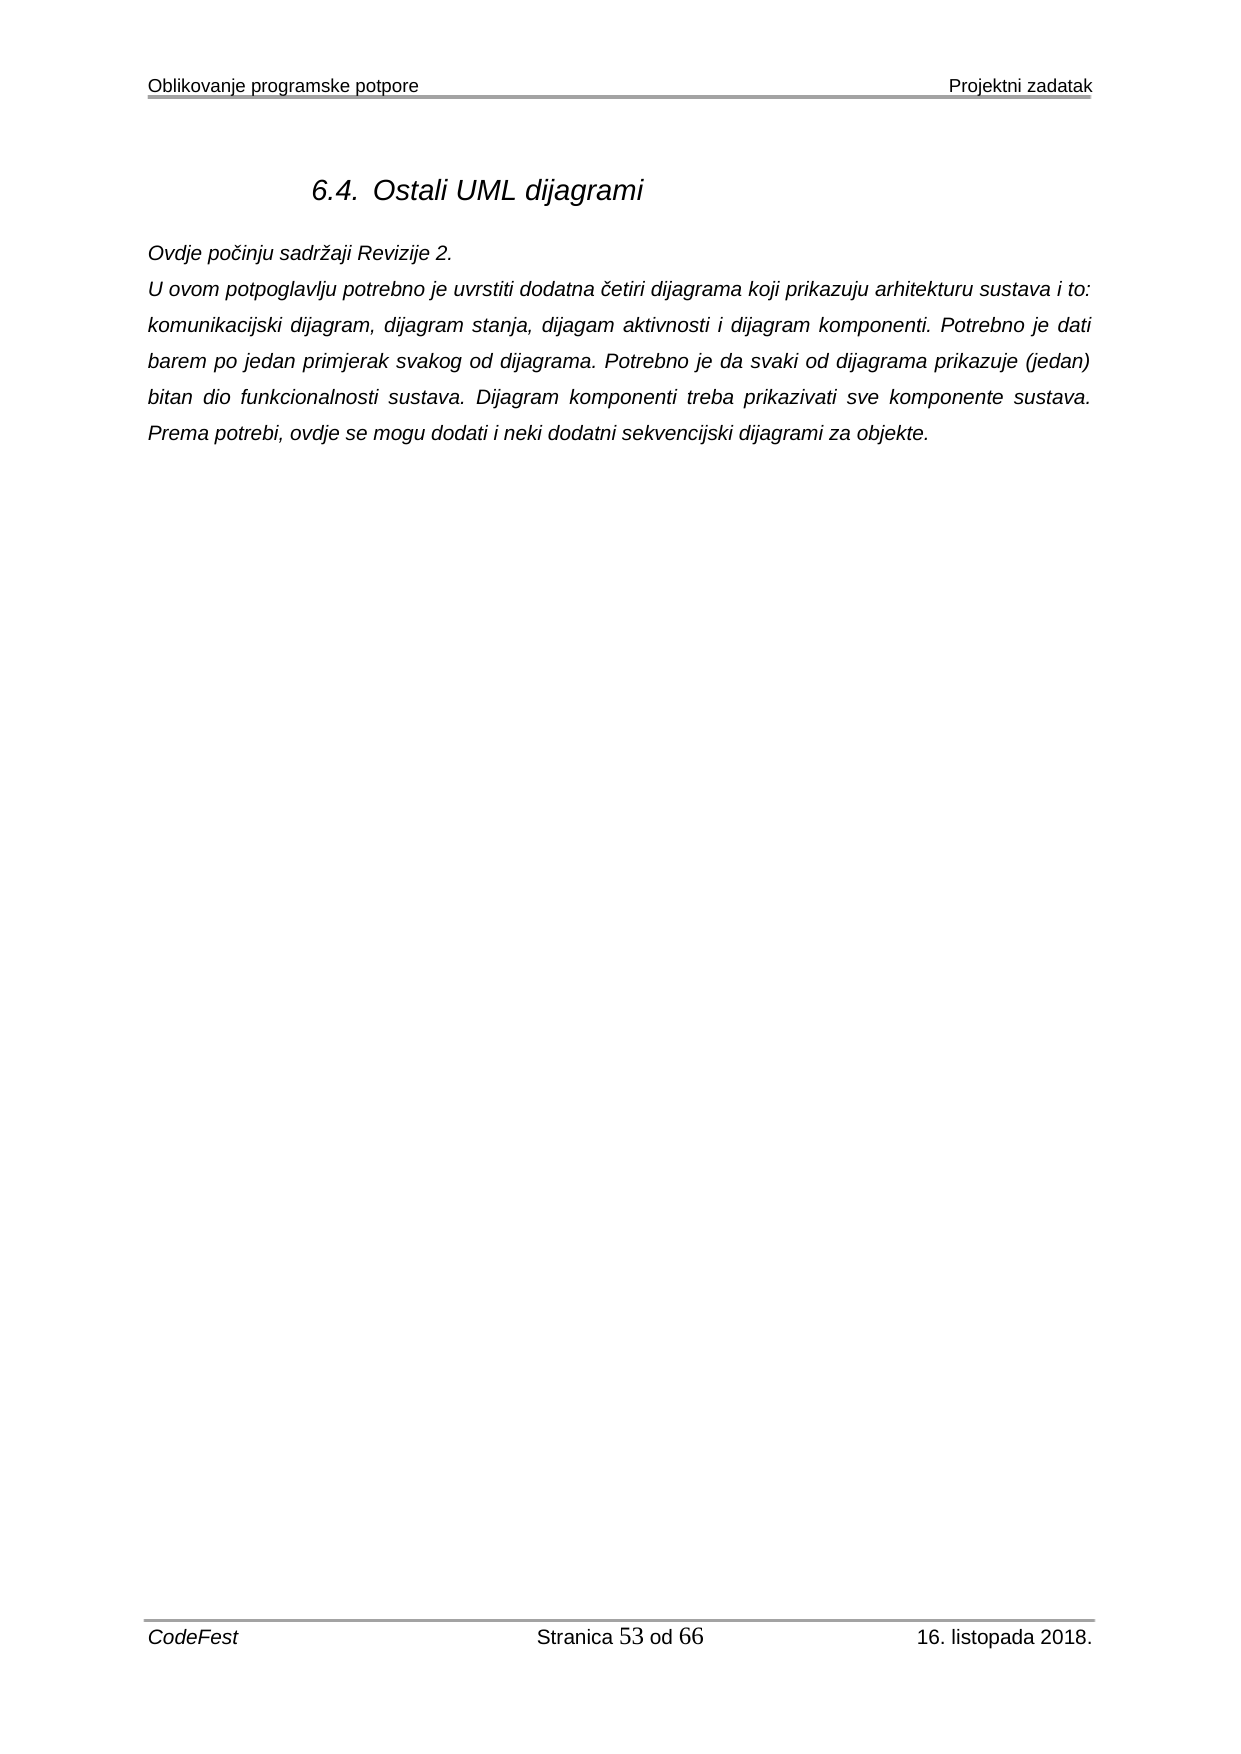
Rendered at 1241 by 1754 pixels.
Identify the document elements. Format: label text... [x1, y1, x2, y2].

list Ostali UML dijagrami [252, 173, 1093, 206]
picture [147, 95, 1092, 99]
text Ovdje počinju sadržaji Revizije 2. [148, 241, 1093, 265]
text U ovom potpoglavlju potrebno je uvrstiti dodatna četiri dijagrama koji prikazuju arhitekturu sustava i to: komunikacijski dijagram, dijagram stanja, dijagam aktivnosti i dijagram komponenti. Potrebno je dati barem po jedan primjerak svakog od dijagrama. Potrebno je da svaki od dijagrama prikazuje (jedan) bitan dio funkcionalnosti sustava. Dijagram komponenti treba prikazivati sve komponente sustava. Prema potrebi, ovdje se mogu dodati i neki dodatni sekvencijski dijagrami za objekte. [148, 277, 1093, 445]
